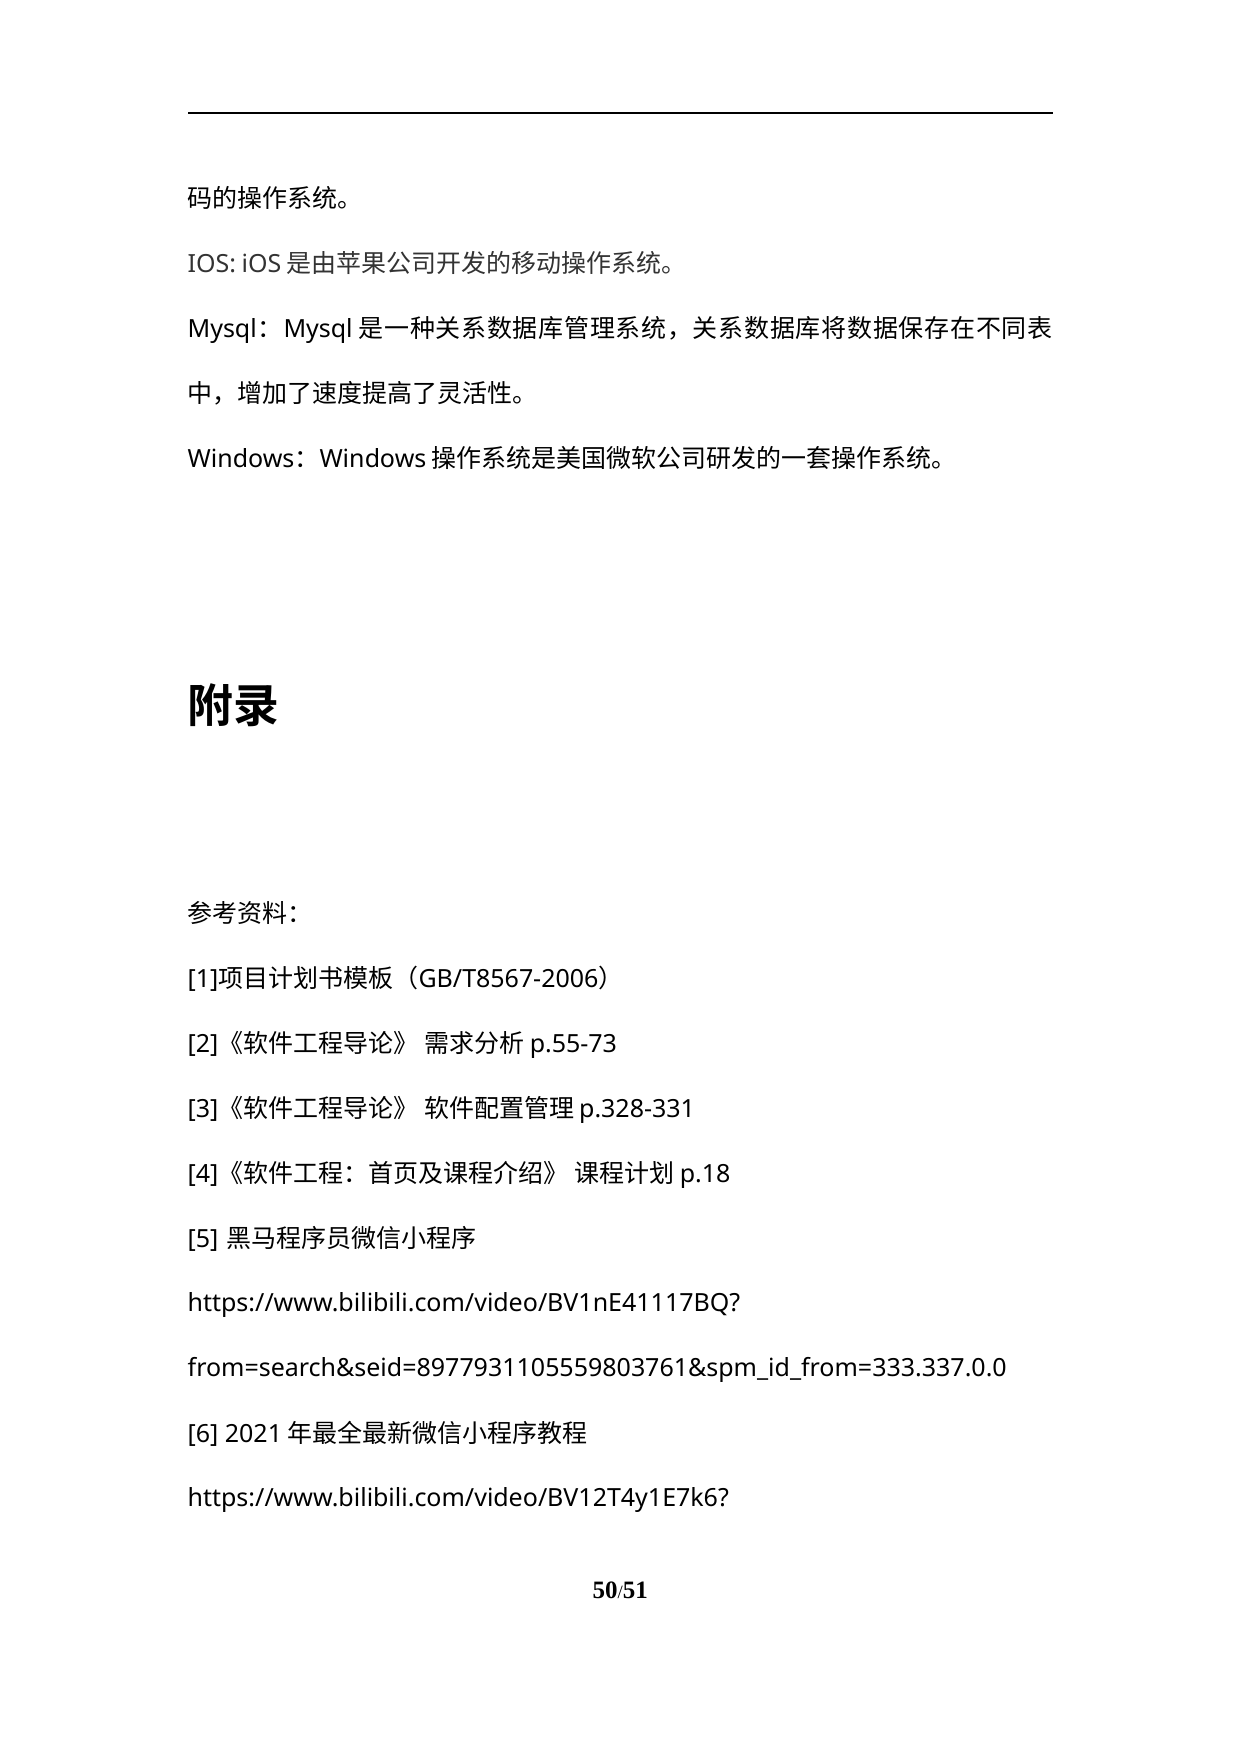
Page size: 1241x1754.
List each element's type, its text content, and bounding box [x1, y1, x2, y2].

text [5] 黑马程序员微信小程序 [187, 1204, 1053, 1269]
text [1]项目计划书模板（GB/T8567-2006） [187, 944, 1053, 1009]
text [3]《软件工程导论》 软件配置管理p.328-331 [187, 1074, 1053, 1139]
text Mysql：Mysql是一种关系数据库管理系统，关系数据库将数据保存在不同表中，增加了速度提高了灵活性。 [187, 294, 1053, 424]
text [2]《软件工程导论》 需求分析 p.55-73 [187, 1009, 1053, 1074]
text Android：安卓是一种基于Linux内核（不包含GNU组件）的自由及开放源代码的操作系统。 [187, 164, 1053, 229]
text [4]《软件工程：首页及课程介绍》 课程计划 p.18 [187, 1139, 1053, 1204]
text Windows：Windows操作系统是美国微软公司研发的一套操作系统。 [187, 424, 1053, 489]
text https://www.bilibili.com/video/BV1nE41117BQ?from=search&seid=8977931105559803761&spm_id_from=333.337.0.0 [187, 1269, 1053, 1399]
text https://www.bilibili.com/video/BV12T4y1E7k6?from=search&seid=8977931105559803761&spm_id_from=333.337.0.0 [187, 1464, 1053, 1529]
text IOS: iOS是由苹果公司开发的移动操作系统。 [187, 229, 1053, 294]
subtitle 附录 [187, 654, 1053, 752]
text [6] 2021年最全最新微信小程序教程 [187, 1399, 1053, 1464]
text 参考资料： [187, 879, 1053, 944]
